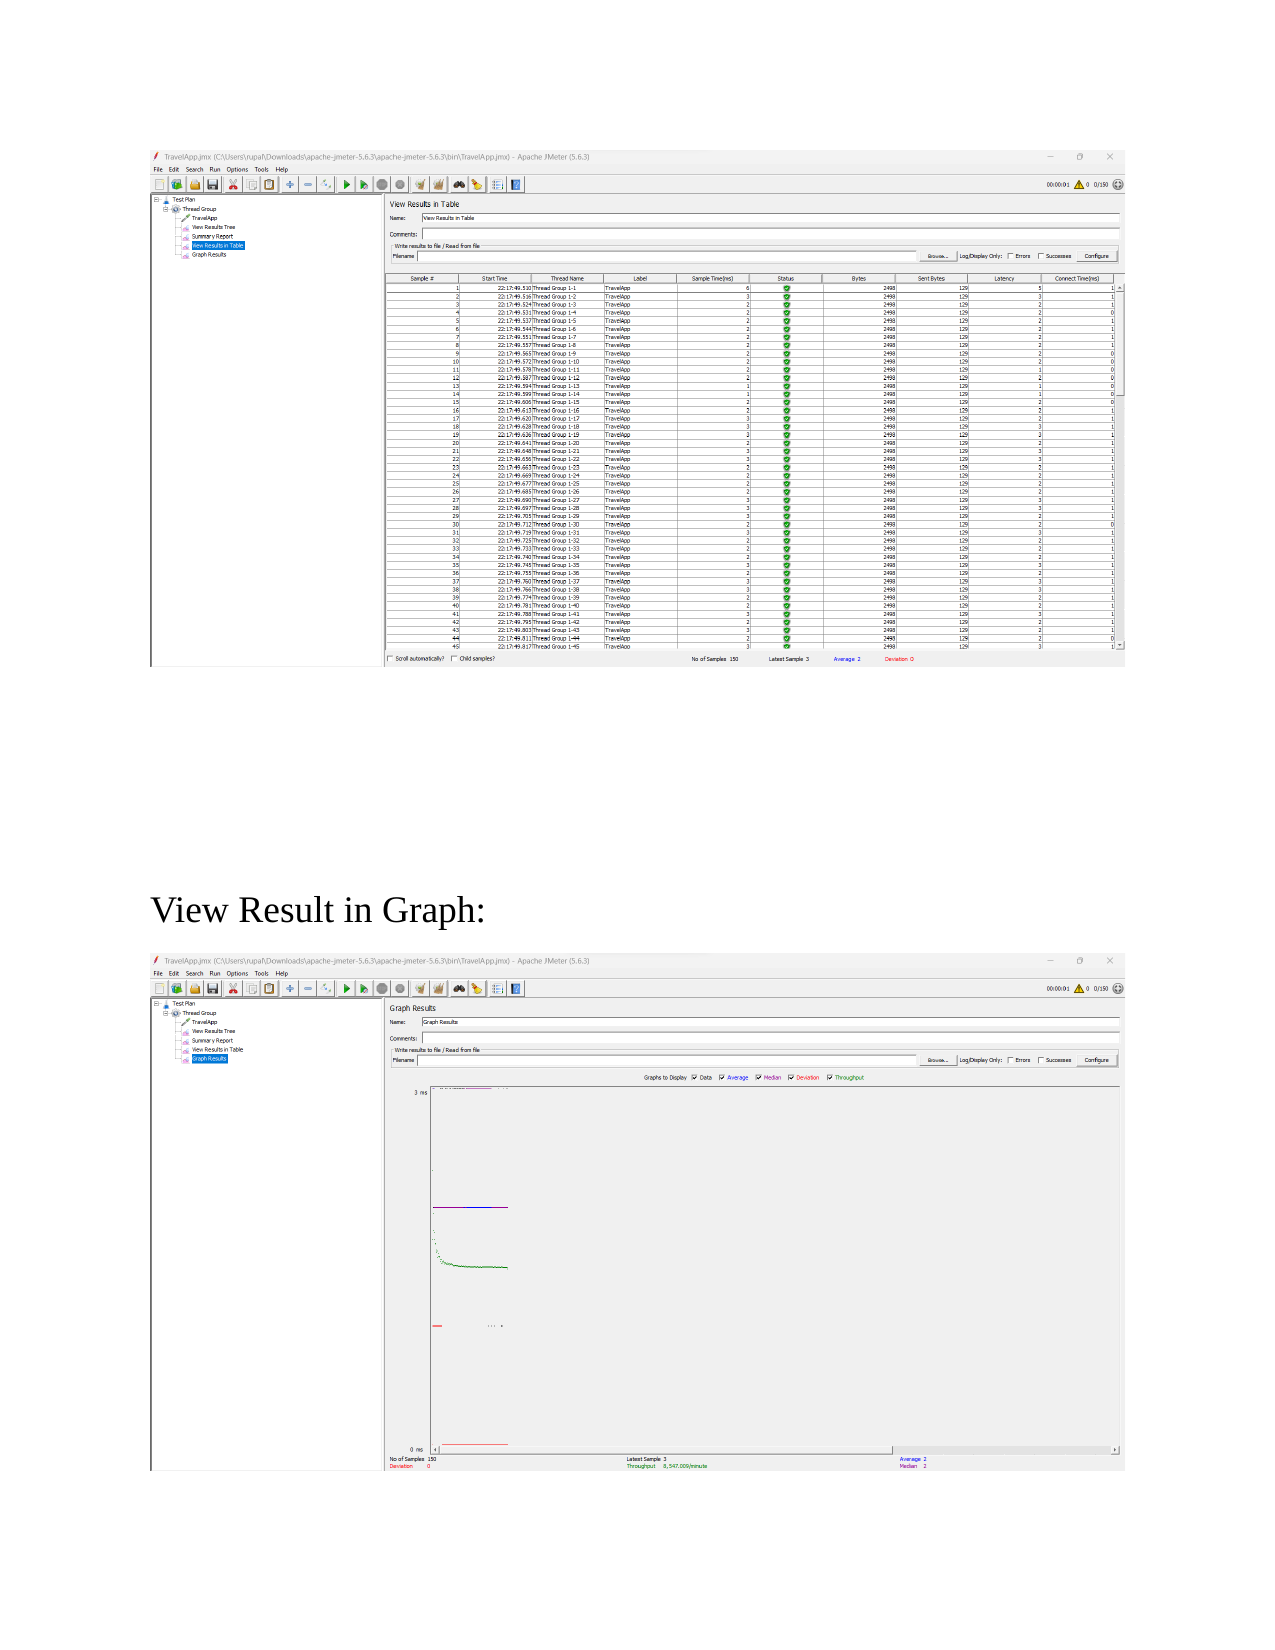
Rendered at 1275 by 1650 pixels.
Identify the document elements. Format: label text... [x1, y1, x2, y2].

picture [150, 150, 1125, 667]
picture [150, 953, 1125, 1471]
text View Result in Graph: [150, 887, 1125, 931]
